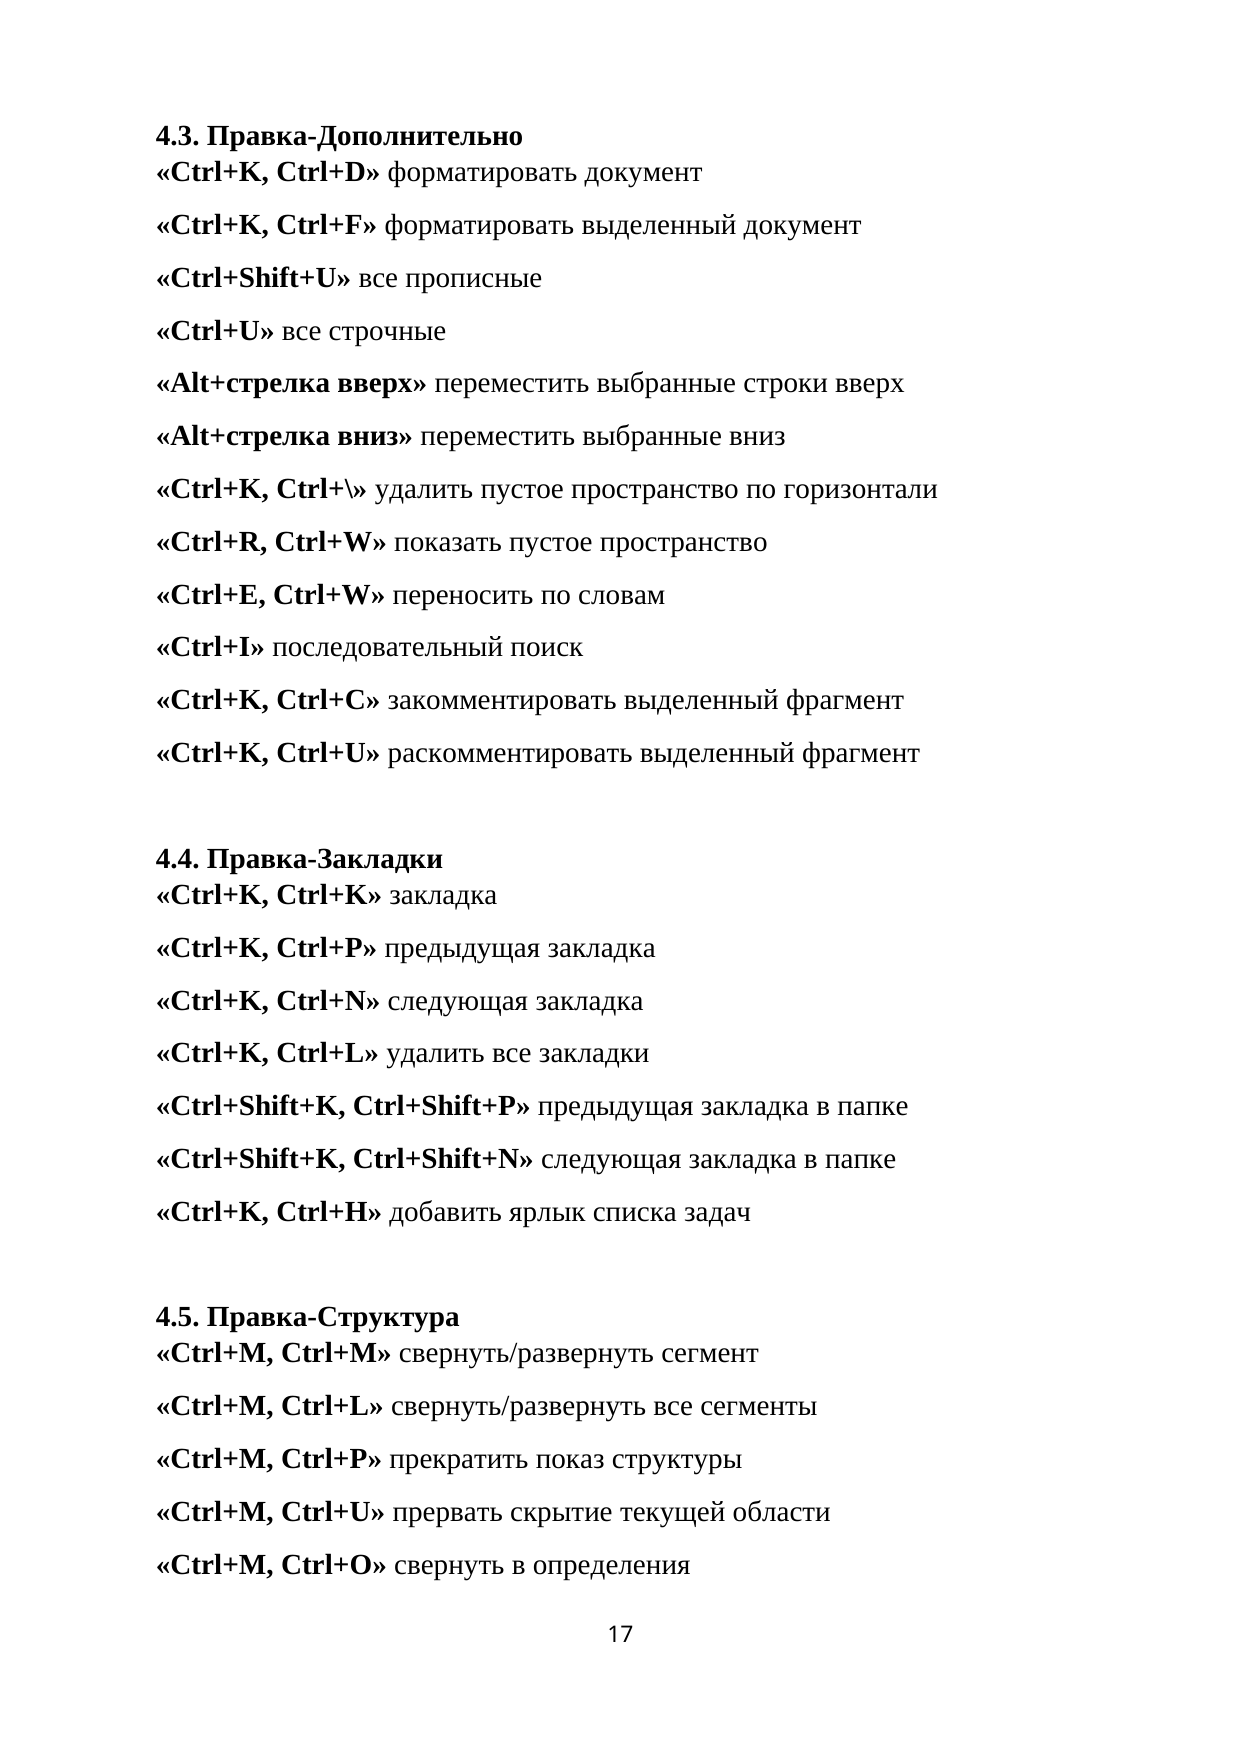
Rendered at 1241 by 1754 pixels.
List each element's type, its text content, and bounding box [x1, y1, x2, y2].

text «Alt+стрелка вниз» переместить выбранные вниз [156, 418, 1122, 452]
subtitle Правка-Закладки [156, 841, 1122, 874]
text «Ctrl+K, Ctrl+K» закладка [156, 877, 1122, 911]
text «Ctrl+E, Ctrl+W» переносить по словам [156, 577, 1122, 610]
text «Ctrl+K, Ctrl+F» форматировать выделенный документ [156, 207, 1122, 241]
text «Ctrl+K, Ctrl+L» удалить все закладки [156, 1035, 1122, 1069]
text «Ctrl+R, Ctrl+W» показать пустое пространство [156, 524, 1122, 557]
text «Ctrl+M, Ctrl+M» свернуть/развернуть сегмент [156, 1336, 1122, 1369]
text «Ctrl+M, Ctrl+P» прекратить показ структуры [156, 1441, 1122, 1475]
text «Ctrl+I» последовательный поиск [156, 629, 1122, 663]
text «Ctrl+K, Ctrl+U» раскомментировать выделенный фрагмент [156, 735, 1122, 769]
text «Alt+стрелка вверх» переместить выбранные строки вверх [156, 366, 1122, 399]
text «Ctrl+Shift+K, Ctrl+Shift+P» предыдущая закладка в папке [156, 1088, 1122, 1122]
text «Ctrl+K, Ctrl+N» следующая закладка [156, 983, 1122, 1016]
text «Ctrl+K, Ctrl+\» удалить пустое пространство по горизонтали [156, 471, 1122, 505]
text «Ctrl+U» все строчные [156, 313, 1122, 346]
text «Ctrl+Shift+K, Ctrl+Shift+N» следующая закладка в папке [156, 1141, 1122, 1174]
text «Ctrl+K, Ctrl+C» закомментировать выделенный фрагмент [156, 682, 1122, 716]
subtitle Правка-Структура [156, 1299, 1122, 1333]
text «Ctrl+M, Ctrl+O» свернуть в определения [156, 1547, 1122, 1580]
subtitle Правка-Дополнительно [156, 118, 1122, 152]
text «Ctrl+K, Ctrl+H» добавить ярлык списка задач [156, 1194, 1122, 1227]
text «Ctrl+M, Ctrl+U» прервать скрытие текущей области [156, 1494, 1122, 1528]
text «Ctrl+M, Ctrl+L» свернуть/развернуть все сегменты [156, 1388, 1122, 1422]
text «Ctrl+K, Ctrl+P» предыдущая закладка [156, 930, 1122, 963]
text «Ctrl+Shift+U» все прописные [156, 260, 1122, 293]
text «Ctrl+K, Ctrl+D» форматировать документ [156, 154, 1122, 188]
